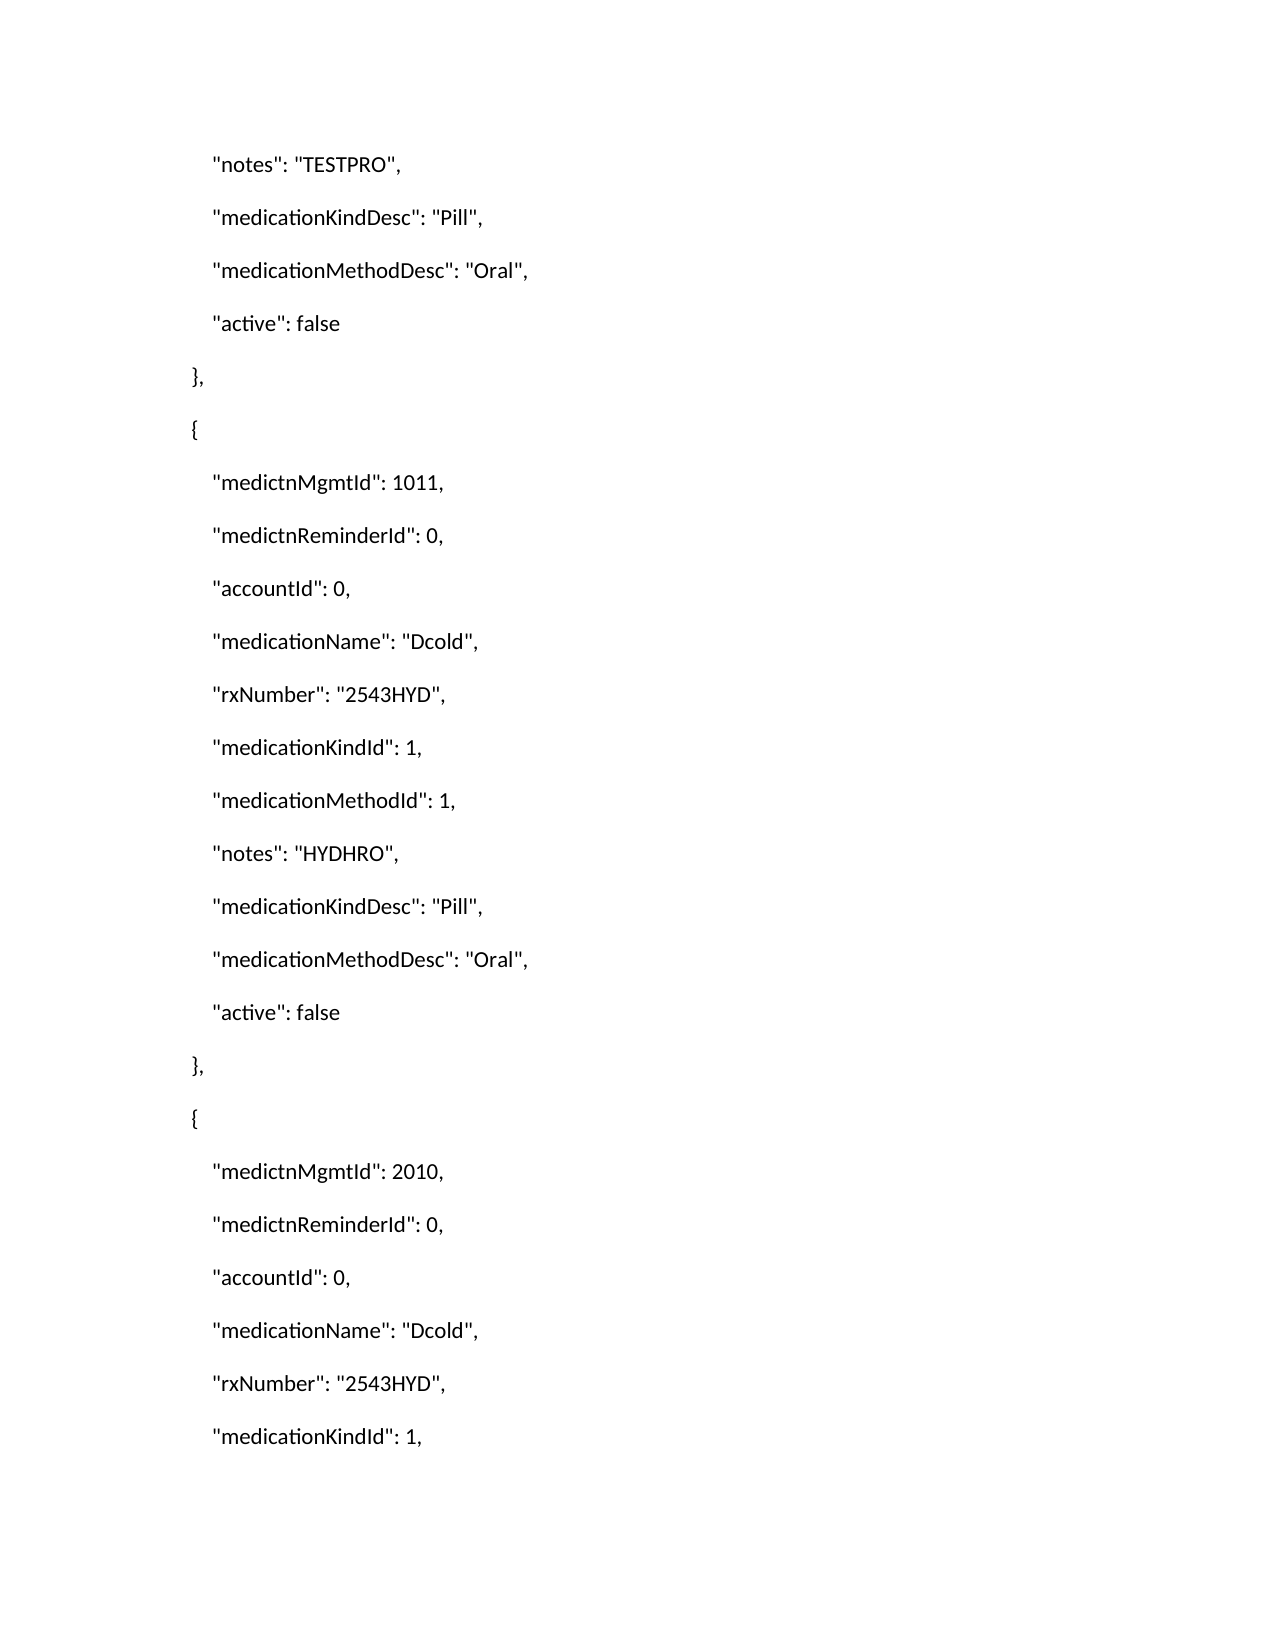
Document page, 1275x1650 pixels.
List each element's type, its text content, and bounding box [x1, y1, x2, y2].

text "medicationKindDesc": "Pill", [150, 892, 1125, 920]
text "rxNumber": "2543HYD", [150, 680, 1125, 708]
text "medicationName": "Dcold", [150, 1316, 1125, 1344]
text "active": false [150, 998, 1125, 1026]
text "medicationName": "Dcold", [150, 627, 1125, 655]
text "notes": "TESTPRO", [150, 150, 1125, 178]
text "rxNumber": "2543HYD", [150, 1369, 1125, 1397]
text "accountId": 0, [150, 574, 1125, 602]
text }, [150, 1051, 1125, 1079]
text "medictnMgmtId": 1011, [150, 468, 1125, 496]
text "accountId": 0, [150, 1263, 1125, 1291]
text "medictnReminderId": 0, [150, 521, 1125, 549]
text "medicationMethodId": 1, [150, 786, 1125, 814]
text { [150, 1104, 1125, 1132]
text { [150, 415, 1125, 443]
text "medicationMethodDesc": "Oral", [150, 945, 1125, 973]
text "active": false [150, 309, 1125, 337]
text "medicationMethodDesc": "Oral", [150, 256, 1125, 284]
text "medictnReminderId": 0, [150, 1210, 1125, 1238]
text "medicationKindDesc": "Pill", [150, 203, 1125, 231]
text "medictnMgmtId": 2010, [150, 1157, 1125, 1185]
text "notes": "HYDHRO", [150, 839, 1125, 867]
text "medicationKindId": 1, [150, 1422, 1125, 1451]
text "medicationKindId": 1, [150, 733, 1125, 761]
text }, [150, 362, 1125, 390]
